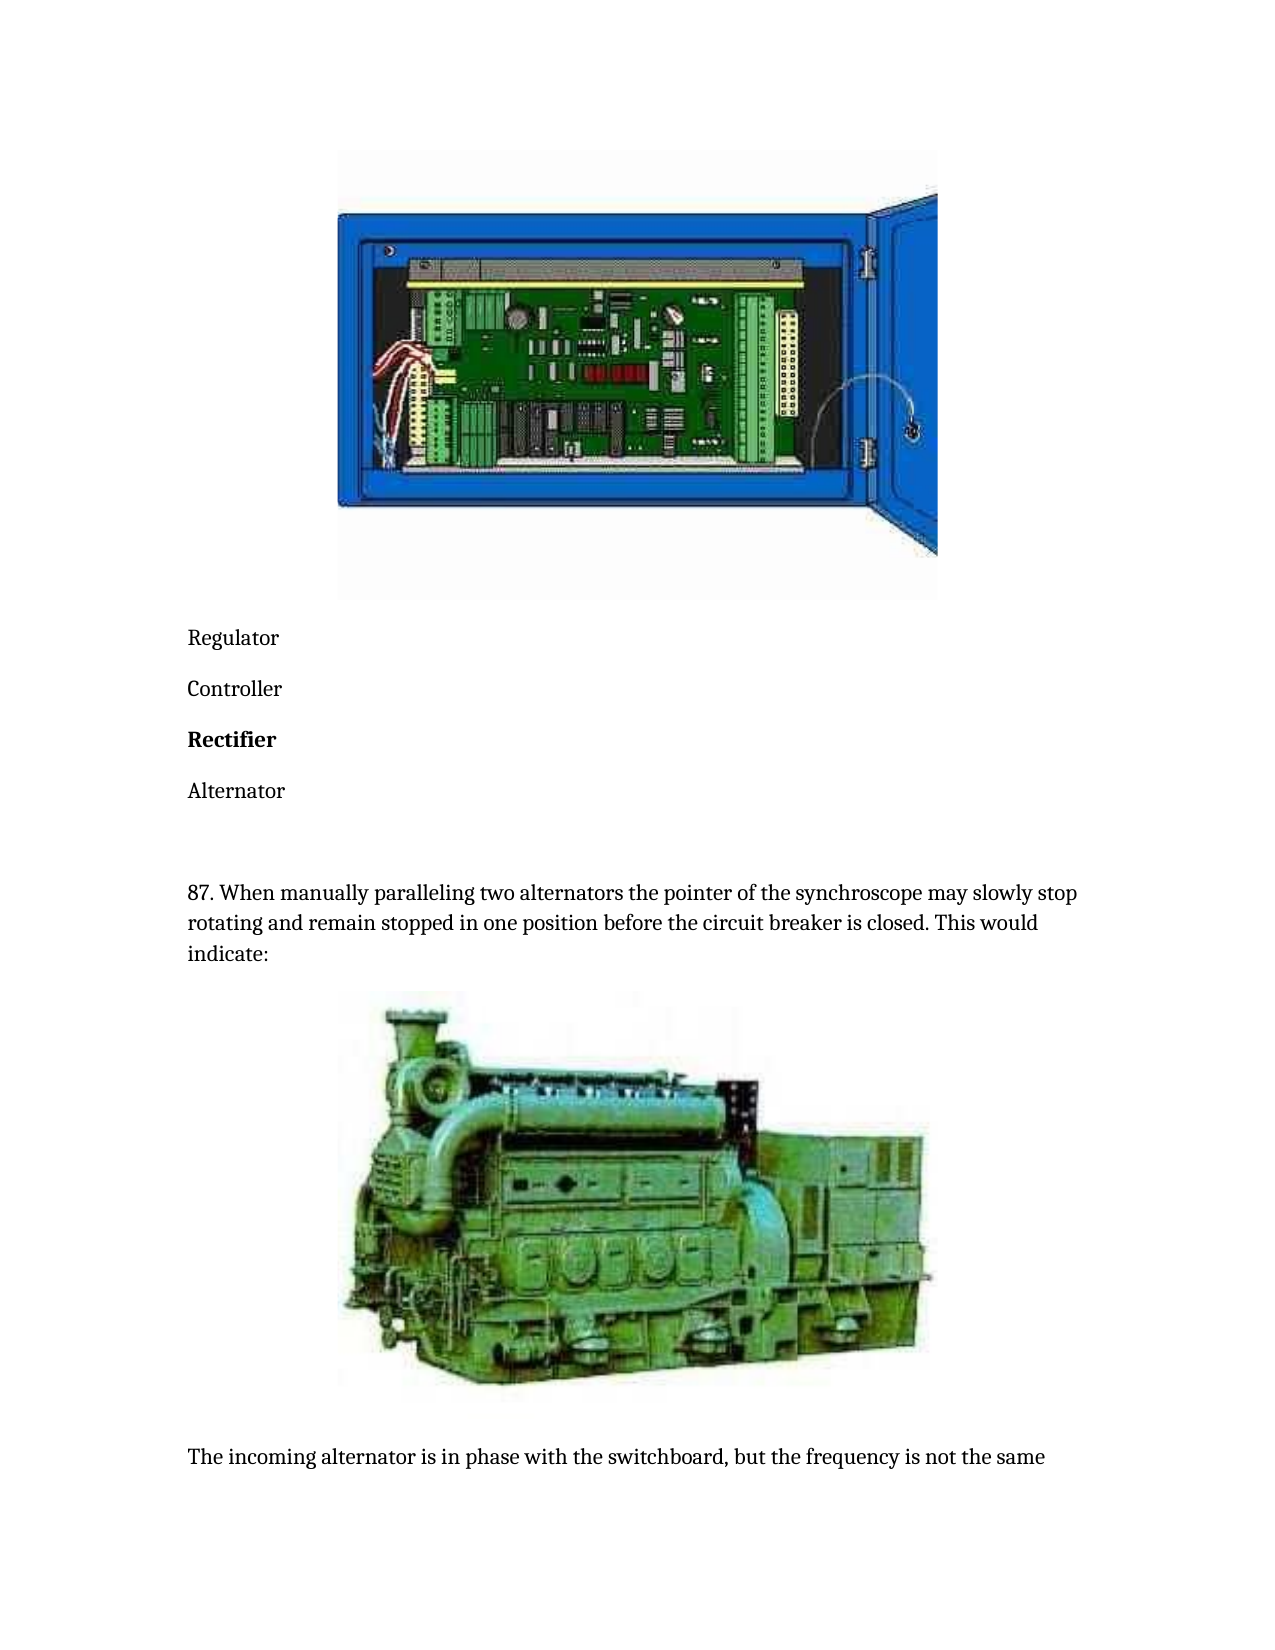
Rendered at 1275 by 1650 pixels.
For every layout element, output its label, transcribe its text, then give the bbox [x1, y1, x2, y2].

picture [337, 991, 938, 1419]
text Controller [187, 676, 1087, 702]
text Rectifier [187, 727, 1087, 753]
text 87. When manually paralleling two alternators the pointer of the synchroscope may slowly stop rotating and remain stopped in one position before the circuit breaker is closed. This would indicate: [187, 880, 1087, 967]
text The incoming alternator is in phase with the switchboard, but the frequency is not the same [187, 1443, 1087, 1470]
text Alternator [187, 778, 1087, 804]
text Regulator [187, 625, 1087, 651]
picture [337, 150, 938, 600]
